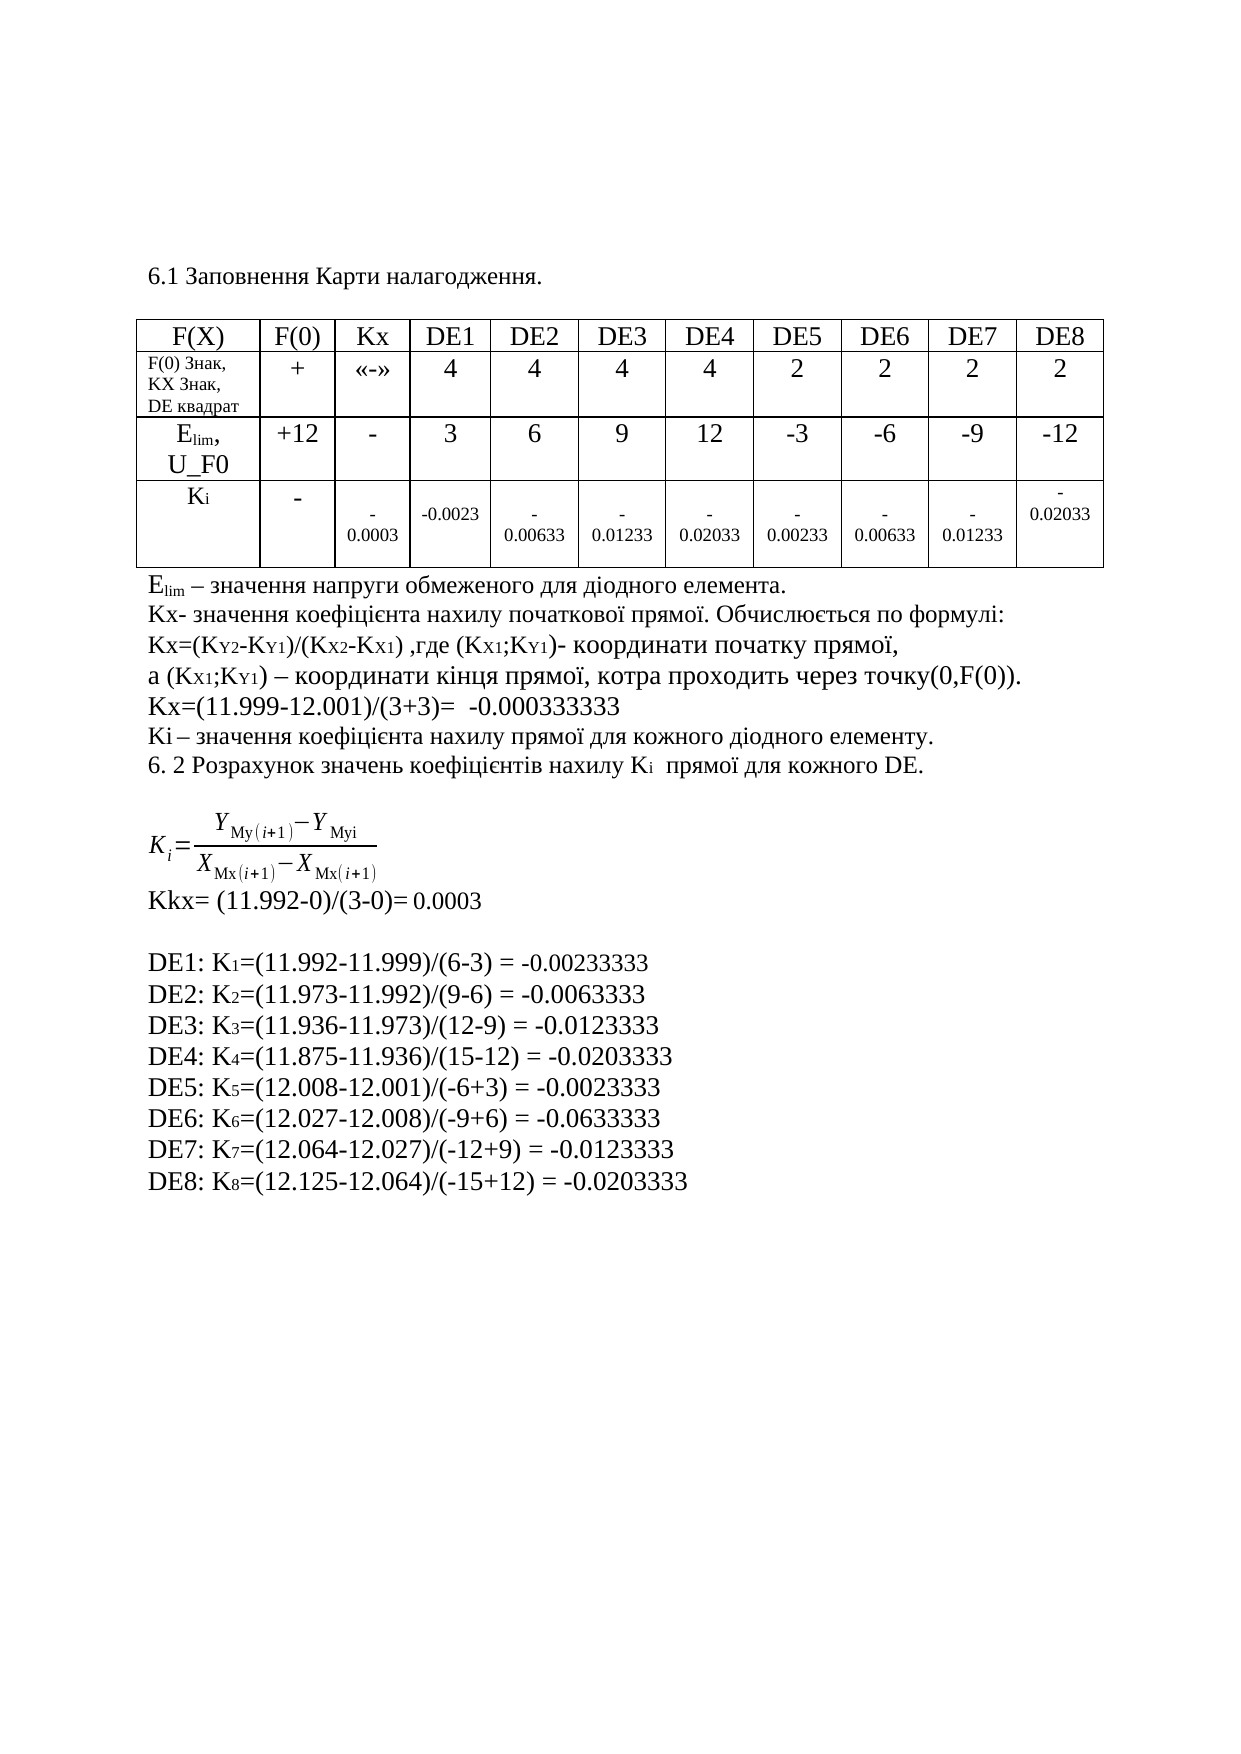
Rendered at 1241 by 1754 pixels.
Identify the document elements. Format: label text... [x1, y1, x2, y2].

text 6. 2 Розрахунок значень коефіцієнтів нахилу Ki прямої для кожного DE. [148, 750, 1152, 779]
table_cell Ki [137, 481, 259, 567]
table_cell -9 [929, 418, 1016, 480]
table_cell -0.02033 [1017, 481, 1103, 567]
text Ki – значення коефіцієнта нахилу прямої для кожного діодного елементу. [148, 721, 1152, 750]
table_header F(0) [261, 320, 334, 351]
table_cell Elim, U_F0 [137, 418, 259, 480]
table_header DE6 [842, 320, 928, 351]
table_cell -0.0003 [336, 481, 409, 567]
text 6.1 Заповнення Карти налагодження. [148, 261, 1152, 290]
text DE3: K3=(11.936-11.973)/(12-9) = -0.0123333 [148, 1009, 1152, 1040]
table_cell -0.01233 [929, 481, 1016, 567]
table_cell «-» [336, 352, 409, 416]
table_cell -12 [1017, 418, 1103, 480]
table_header DE5 [754, 320, 841, 351]
text Kx- значення коефіцієнта нахилу початкової прямої. Обчислюється по формулі: [148, 599, 1152, 628]
table_cell 2 [754, 352, 841, 416]
text DE7: K7=(12.064-12.027)/(-12+9) = -0.0123333 [148, 1133, 1152, 1164]
table_cell -0.02033 [666, 481, 753, 567]
table_cell - [336, 418, 409, 480]
table_cell 4 [666, 352, 753, 416]
table_cell 4 [411, 352, 490, 416]
text а (KX1;KY1) – координати кінця прямої, котра проходить через точку((0)). [148, 659, 1152, 690]
text DE6: K6=(12.027-12.008)/(-9+6) = -0.0633333 [148, 1102, 1152, 1133]
table_header DE8 [1017, 320, 1103, 351]
table_cell 3 [411, 418, 490, 480]
table_cell 2 [842, 352, 928, 416]
table_header DE2 [491, 320, 578, 351]
table_cell -6 [842, 418, 928, 480]
table_cell 12 [666, 418, 753, 480]
table_header DE4 [666, 320, 753, 351]
table_cell -0.01233 [579, 481, 665, 567]
table_cell -3 [754, 418, 841, 480]
table_cell 4 [579, 352, 665, 416]
text Kx=(KY2-KY1)/(KX2-KX1) ,где (KX1;KY1)- координати початку прямої, [148, 628, 1152, 659]
table_cell 4 [491, 352, 578, 416]
table_header F(X) [137, 320, 259, 351]
table_cell 2 [929, 352, 1016, 416]
text DE8: K8=(12.125-12.064)/(-15+12) = -0.0203333 [148, 1164, 1152, 1196]
text DE1: K1=(11.992-11.999)/(6-3) = -0.00233333 [148, 947, 1152, 978]
table_cell F(0) Знак, KX Знак, DE квадрат [137, 352, 259, 416]
table_cell 2 [1017, 352, 1103, 416]
table_cell -0.00233 [754, 481, 841, 567]
table_cell - [261, 481, 334, 567]
text Kkx= (11.992-0)/(3-0)= 0.0003 [148, 884, 1152, 915]
table_cell + [261, 352, 334, 416]
table_header DE3 [579, 320, 665, 351]
table_header DE1 [411, 320, 490, 351]
table_cell +12 [261, 418, 334, 480]
table_cell -0.00633 [842, 481, 928, 567]
table_cell 6 [491, 418, 578, 480]
text Kx=(11.999-12.001)/(3+3)= -0.000333333 [148, 690, 1152, 721]
table_cell 9 [579, 418, 665, 480]
text DE2: K2=(11.973-11.992)/(9-6) = -0.0063333 [148, 978, 1152, 1009]
text DE5: K5=(12.008-12.001)/(-6+3) = -0.0023333 [148, 1071, 1152, 1102]
table_cell -0.00633 [491, 481, 578, 567]
table_header Kx [336, 320, 409, 351]
table_cell -0.0023 [411, 481, 490, 567]
text DE4: K4=(11.875-11.936)/(15-12) = -0.0203333 [148, 1040, 1152, 1071]
text Elim – значення напруги обмеженого для діодного елемента. [148, 568, 1152, 599]
table_header DE7 [929, 320, 1016, 351]
